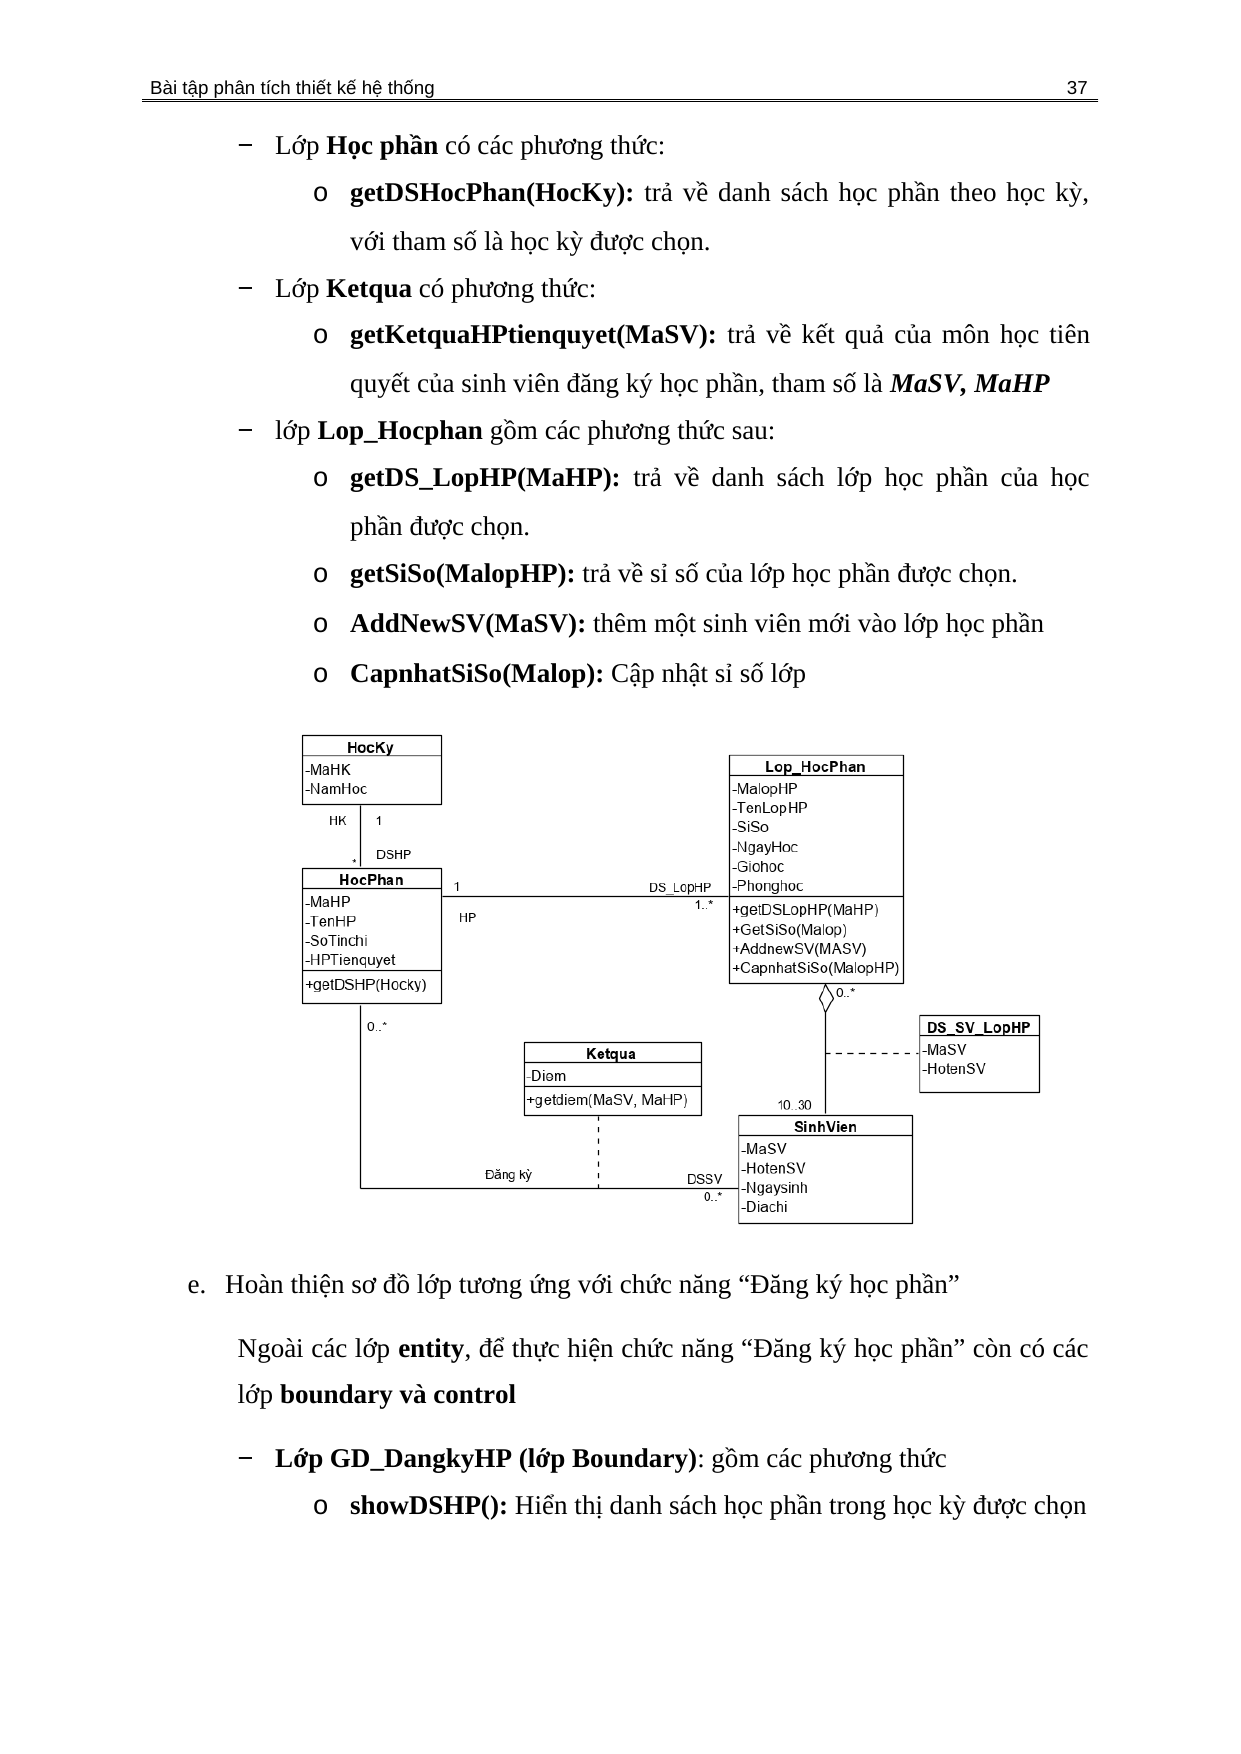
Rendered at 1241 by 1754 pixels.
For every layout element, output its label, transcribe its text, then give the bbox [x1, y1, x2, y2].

list showDSHP(): Hiển thị danh sách học phần trong học kỳ được chọn [312, 1489, 1090, 1522]
list Lớp Học phần có các phương thức: [237, 129, 1090, 160]
text Ngoài các lớp entity, để thực hiện chức năng “Đăng ký học phần” còn có các lớp boundary và control [237, 1332, 1090, 1410]
list Lớp Ketqua có phương thức: [237, 272, 1090, 303]
list getSiSo(MalopHP): trả về sỉ số của lớp học phần được chọn. [312, 557, 1090, 590]
list getDS_LopHP(MaHP): trả về danh sách lớp học phần của học phần được chọn. [312, 461, 1090, 541]
list CapnhatSiSo(Malop): Cập nhật sỉ số lớp [312, 657, 1090, 690]
list Hoàn thiện sơ đồ lớp tương ứng với chức năng “Đăng ký học phần” [187, 1268, 1090, 1300]
list lớp Lop_Hocphan gồm các phương thức sau: [237, 414, 1090, 445]
list Lớp GD_DangkyHP (lớp Boundary): gồm các phương thức [237, 1442, 1090, 1473]
list AddNewSV(MaSV): thêm một sinh viên mới vào lớp học phần [312, 607, 1090, 640]
list getKetquaHPtienquyet(MaSV): trả về kết quả của môn học tiên quyết của sinh viên đăng ký học phần, tham số là MaSV, MaHP [312, 318, 1090, 399]
list getDSHocPhan(HocKy): trả về danh sách học phần theo học kỳ, với tham số là học kỳ được chọn. [312, 176, 1090, 256]
